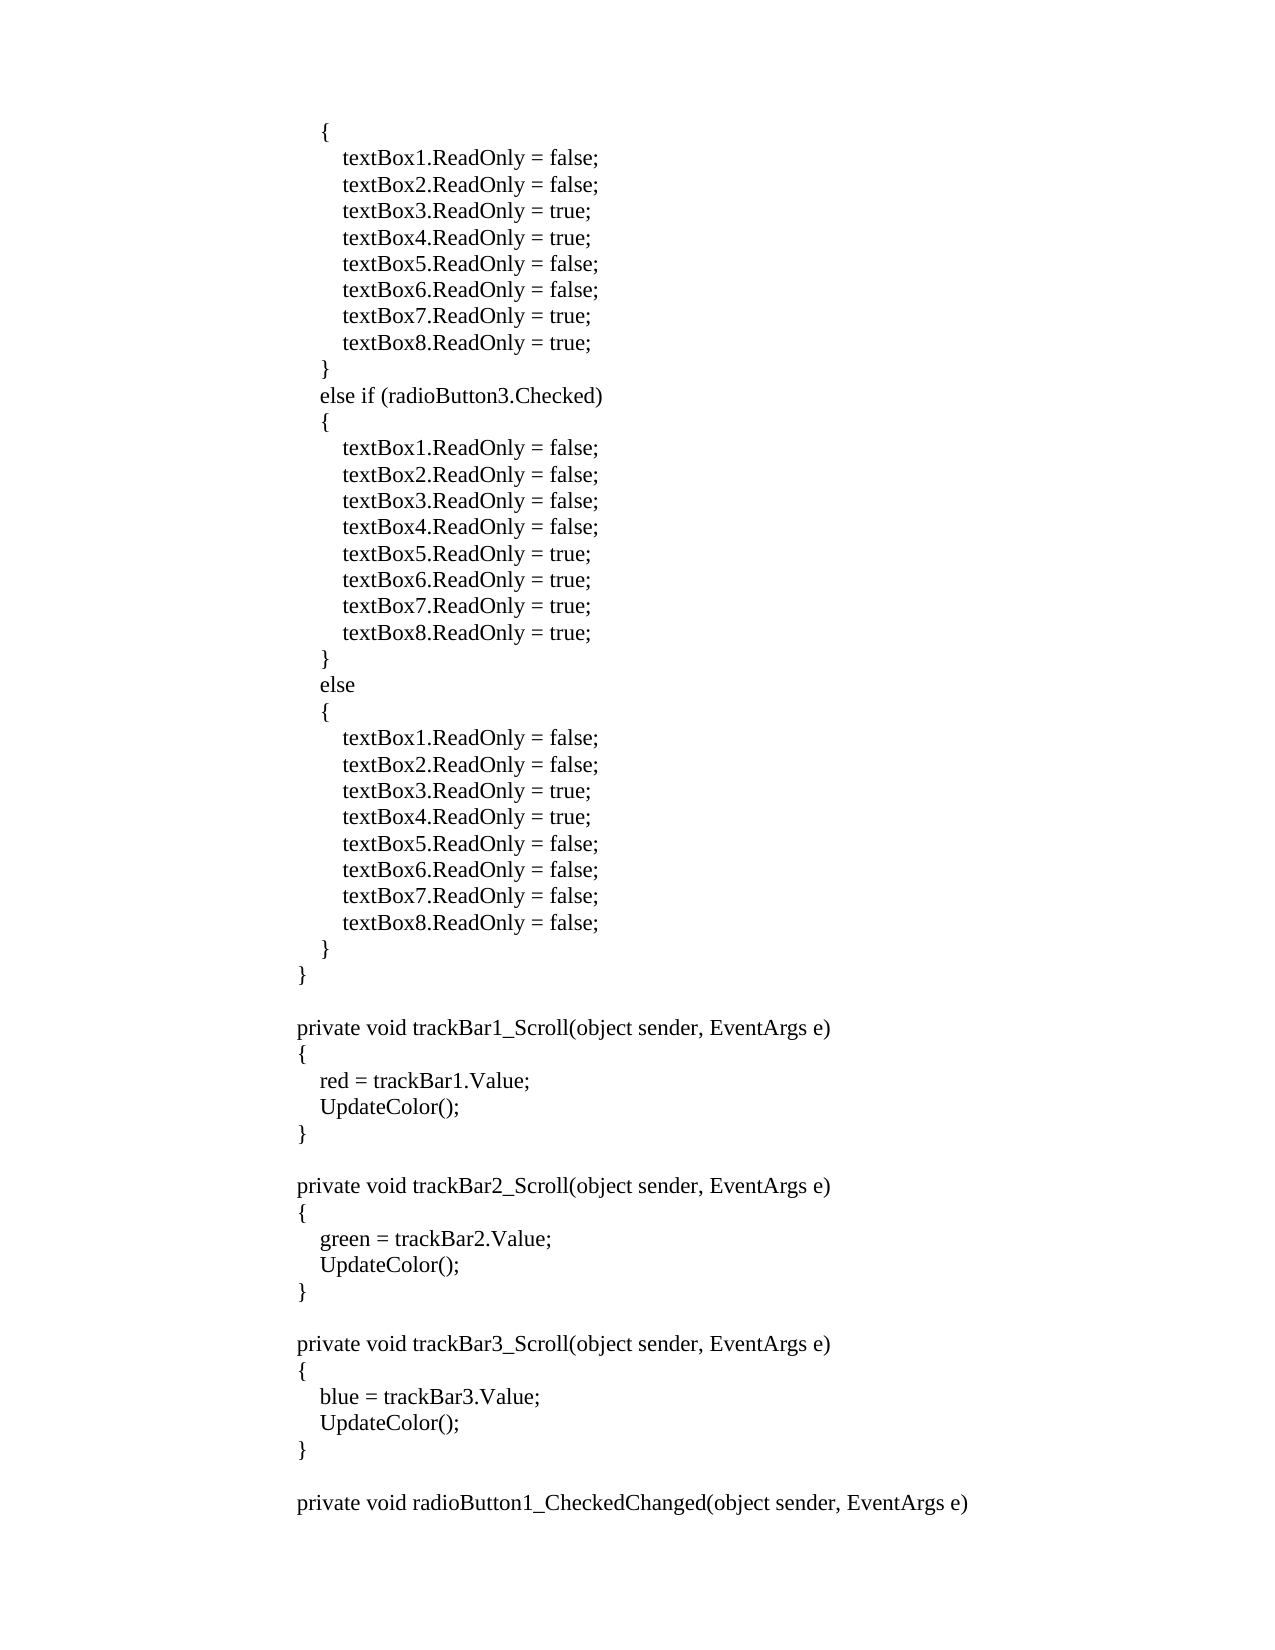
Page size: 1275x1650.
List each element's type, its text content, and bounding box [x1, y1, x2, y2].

text textBox8.ReadOnly = false; [177, 909, 1186, 935]
text textBox2.ReadOnly = false; [177, 461, 1186, 487]
text green = trackBar2.Value; [177, 1225, 1186, 1251]
text } [177, 935, 1186, 961]
text private void trackBar2_Scroll(object sender, EventArgs e) [177, 1172, 1186, 1199]
text blue = trackBar3.Value; [177, 1383, 1186, 1409]
text textBox6.ReadOnly = false; [177, 856, 1186, 882]
text private void radioButton1_CheckedChanged(object sender, EventArgs e) [177, 1488, 1186, 1515]
text textBox6.ReadOnly = true; [177, 566, 1186, 592]
text textBox4.ReadOnly = false; [177, 513, 1186, 540]
text private void trackBar1_Scroll(object sender, EventArgs e) [177, 1014, 1186, 1041]
text textBox3.ReadOnly = false; [177, 487, 1186, 513]
text } [177, 645, 1186, 672]
text { [177, 1357, 1186, 1383]
text } [177, 961, 1186, 988]
text { [177, 118, 1186, 144]
text textBox1.ReadOnly = false; [177, 434, 1186, 461]
text textBox2.ReadOnly = false; [177, 171, 1186, 197]
text textBox8.ReadOnly = true; [177, 329, 1186, 355]
text { [177, 698, 1186, 724]
text { [177, 1199, 1186, 1225]
text } [177, 1436, 1186, 1462]
text } [177, 355, 1186, 382]
text private void trackBar3_Scroll(object sender, EventArgs e) [177, 1330, 1186, 1357]
text textBox8.ReadOnly = true; [177, 619, 1186, 645]
text textBox5.ReadOnly = true; [177, 540, 1186, 566]
text textBox7.ReadOnly = false; [177, 882, 1186, 909]
text UpdateColor(); [177, 1093, 1186, 1119]
text else [177, 672, 1186, 698]
text red = trackBar1.Value; [177, 1067, 1186, 1093]
text } [177, 1119, 1186, 1146]
text textBox1.ReadOnly = false; [177, 144, 1186, 171]
text else if (radioButton3.Checked) [177, 382, 1186, 408]
text textBox3.ReadOnly = true; [177, 777, 1186, 803]
text textBox3.ReadOnly = true; [177, 197, 1186, 223]
text } [177, 1278, 1186, 1304]
text textBox4.ReadOnly = true; [177, 223, 1186, 250]
text { [177, 408, 1186, 434]
text UpdateColor(); [177, 1409, 1186, 1436]
text textBox7.ReadOnly = true; [177, 592, 1186, 619]
text { [177, 1041, 1186, 1067]
text textBox2.ReadOnly = false; [177, 751, 1186, 777]
text textBox6.ReadOnly = false; [177, 276, 1186, 303]
text textBox5.ReadOnly = false; [177, 250, 1186, 276]
text UpdateColor(); [177, 1251, 1186, 1278]
text textBox5.ReadOnly = false; [177, 830, 1186, 856]
text textBox4.ReadOnly = true; [177, 803, 1186, 830]
text textBox7.ReadOnly = true; [177, 303, 1186, 329]
text textBox1.ReadOnly = false; [177, 724, 1186, 751]
